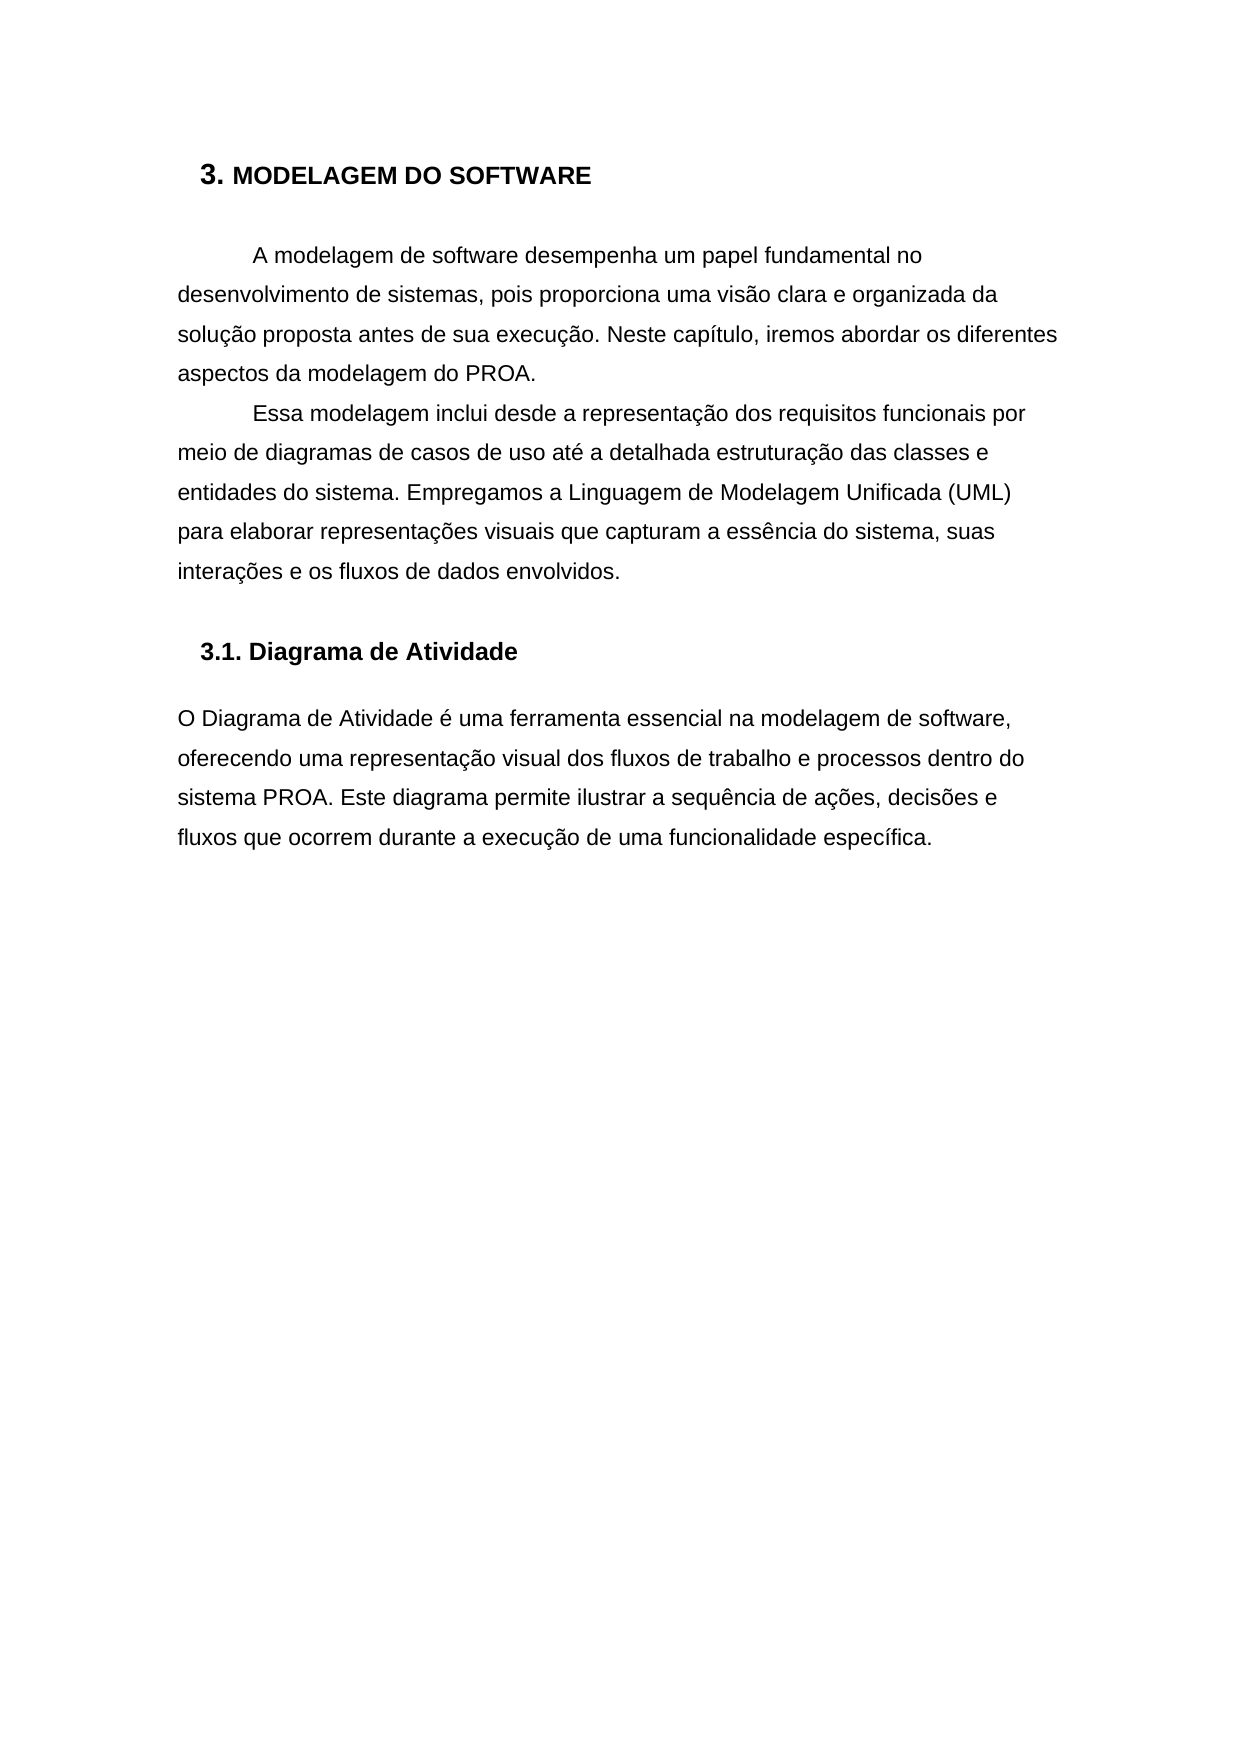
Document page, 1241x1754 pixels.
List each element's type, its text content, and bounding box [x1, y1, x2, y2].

text A modelagem de software desempenha um papel fundamental no desenvolvimento de sistemas, pois proporciona uma visão clara e organizada da solução proposta antes de sua execução. Neste capítulo, iremos abordar os diferentes aspectos da modelagem do PROA. [177, 242, 1063, 387]
text Essa modelagem inclui desde a representação dos requisitos funcionais por meio de diagramas de casos de uso até a detalhada estruturação das classes e entidades do sistema. Empregamos a Linguagem de Modelagem Unificada (UML) para elaborar representações visuais que capturam a essência do sistema, suas interações e os fluxos de dados envolvidos. [177, 400, 1063, 584]
subtitle MODELAGEM DO SOFTWARE [200, 157, 1063, 191]
subtitle 3.1. Diagrama de Atividade [200, 637, 1063, 666]
text O Diagrama de Atividade é uma ferramenta essencial na modelagem de software, oferecendo uma representação visual dos fluxos de trabalho e processos dentro do sistema PROA. Este diagrama permite ilustrar a sequência de ações, decisões e fluxos que ocorrem durante a execução de uma funcionalidade específica. [177, 705, 1063, 850]
